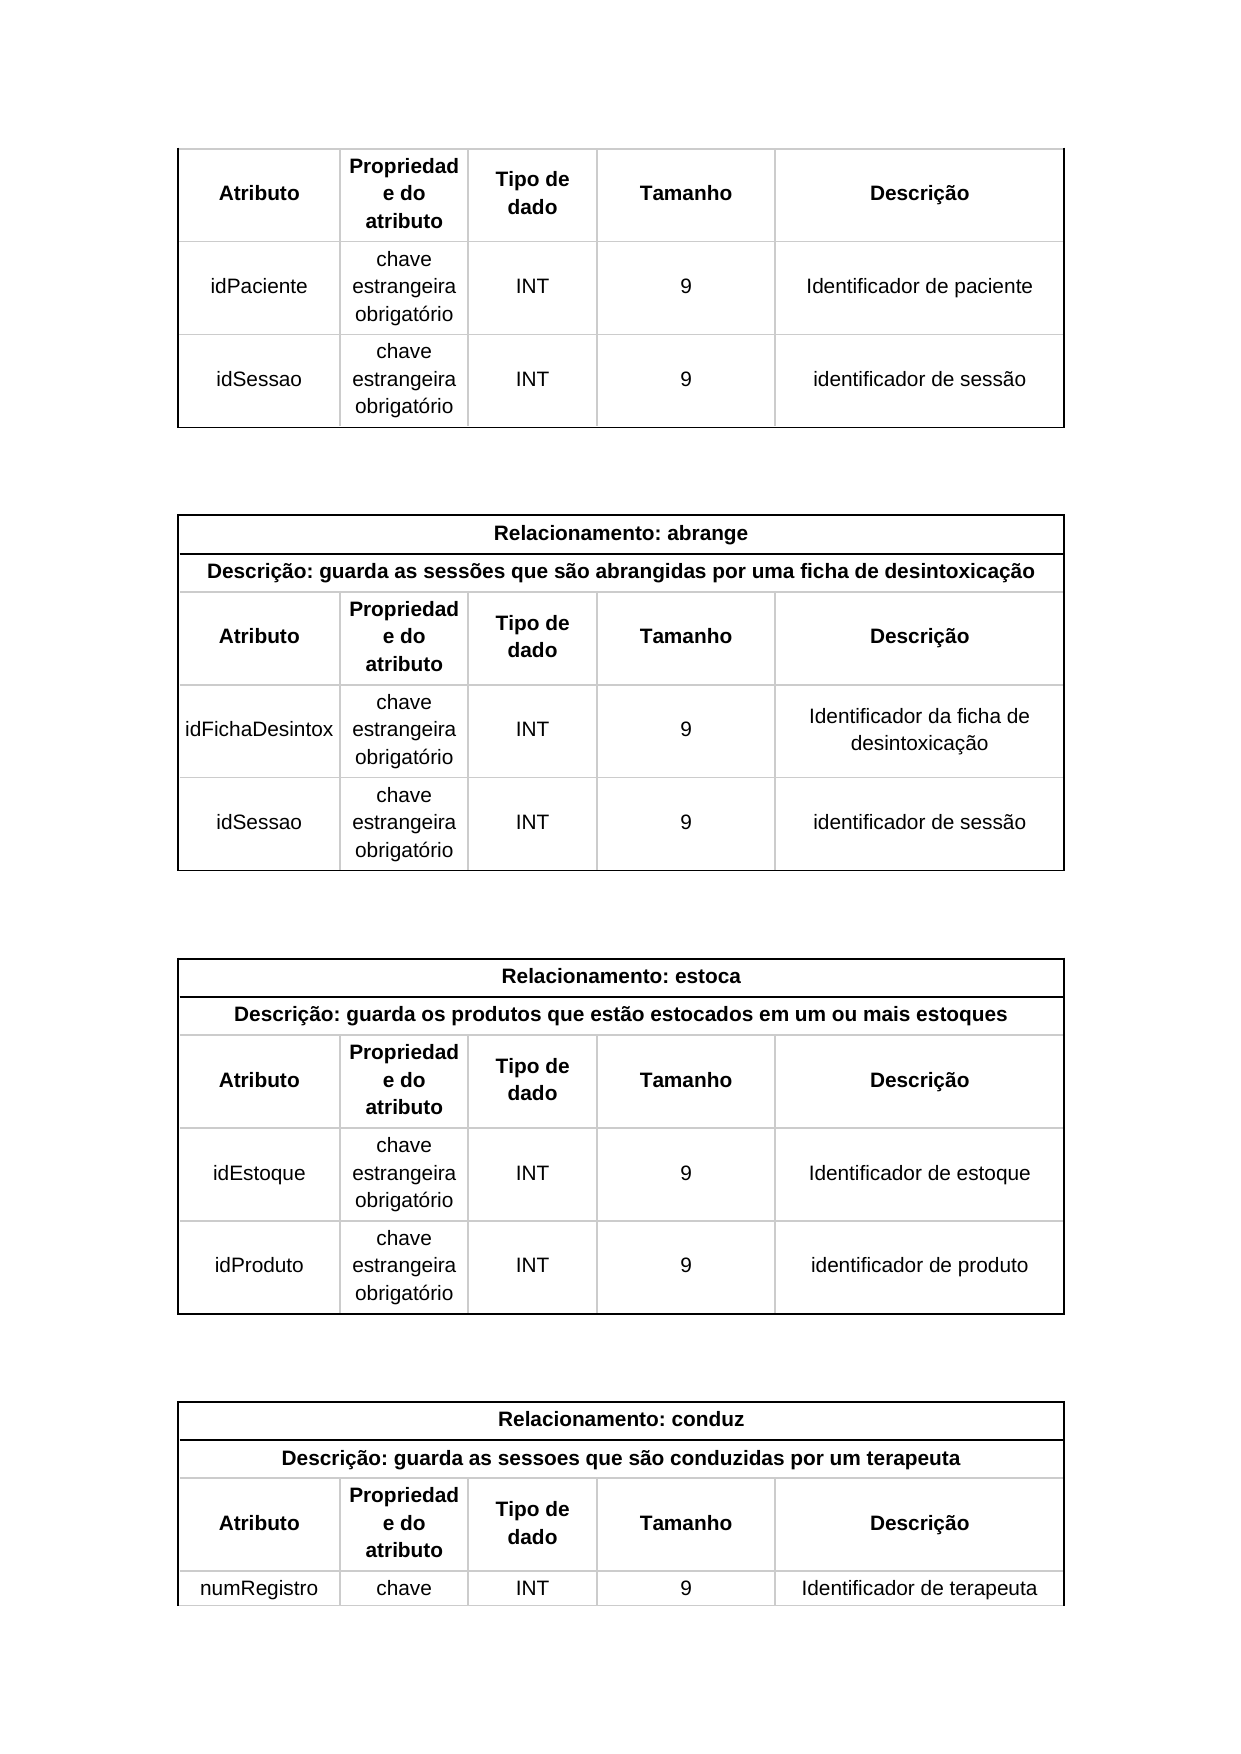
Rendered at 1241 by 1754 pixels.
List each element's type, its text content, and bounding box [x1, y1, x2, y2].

table_cell chave estrangeira obrigatório [341, 335, 467, 426]
table_cell INT [469, 335, 596, 426]
table_cell chave estrangeira obrigatório [341, 1129, 467, 1220]
table_cell Identificador da ficha de desintoxicação [776, 686, 1063, 777]
table_header Relacionamento: estoca [179, 960, 1063, 996]
table_cell Descrição [776, 593, 1063, 684]
table_cell 9 [598, 1222, 774, 1313]
table_cell INT [469, 778, 596, 869]
table_cell idFichaDesintox [179, 685, 339, 777]
table_cell Tamanho [598, 593, 774, 684]
table_cell chave estrangeira obrigatório [341, 778, 467, 869]
table_header Relacionamento: abrange [179, 516, 1063, 553]
table_cell numRegistro [179, 1571, 339, 1604]
table_cell chave estrangeira obrigatório [341, 242, 467, 333]
table_cell Descrição: guarda as sessões que são abrangidas por uma ficha de desintoxicação [179, 554, 1063, 591]
table_cell idPaciente [179, 242, 339, 333]
table_cell Tipo de dado [469, 593, 596, 684]
table_cell identificador de sessão [776, 778, 1063, 869]
table_cell Tamanho [598, 150, 774, 241]
table_cell identificador de produto [776, 1222, 1063, 1313]
table_cell Descrição [776, 150, 1063, 241]
table_cell Propriedade do atributo [341, 1036, 467, 1127]
table_cell Tamanho [598, 1479, 774, 1570]
table_cell 9 [598, 778, 774, 869]
table_cell Propriedade do atributo [341, 150, 467, 241]
table_cell 9 [598, 1572, 774, 1604]
table_cell 9 [598, 686, 774, 777]
table_cell Descrição [776, 1479, 1063, 1570]
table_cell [776, 1572, 1063, 1604]
table_cell Atributo [179, 592, 339, 684]
table_cell Tipo de dado [469, 1479, 596, 1570]
table_cell Identificador de estoque [776, 1129, 1063, 1220]
table_cell INT [469, 1222, 596, 1313]
table_cell idSessao [179, 778, 339, 869]
table_cell identificador de sessão [776, 335, 1063, 426]
table_cell idSessao [179, 335, 339, 426]
table_cell Tamanho [598, 1036, 774, 1127]
table_cell INT [469, 1129, 596, 1220]
table_cell idProduto [179, 1221, 339, 1313]
table_cell 9 [598, 335, 774, 426]
table_cell INT [469, 1572, 596, 1604]
table_cell Descrição: guarda as sessoes que são conduzidas por um terapeuta [179, 1440, 1063, 1477]
table_cell INT [469, 686, 596, 777]
table_cell Atributo [179, 1478, 339, 1570]
table_cell 9 [598, 1129, 774, 1220]
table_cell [341, 1572, 467, 1604]
table_header Relacionamento: conduz [179, 1403, 1063, 1439]
table_cell Tipo de dado [469, 150, 596, 241]
table_cell INT [469, 242, 596, 333]
table_cell idEstoque [179, 1128, 339, 1220]
table_cell Atributo [179, 1035, 339, 1127]
table_cell chave estrangeira obrigatório [341, 686, 467, 777]
table_cell Tipo de dado [469, 1036, 596, 1127]
table_cell 9 [598, 242, 774, 333]
table_cell Descrição: guarda os produtos que estão estocados em um ou mais estoques [179, 997, 1063, 1034]
table_cell chave estrangeira obrigatório [341, 1222, 467, 1313]
table_cell Atributo [179, 150, 339, 241]
table_cell Identificador de paciente [776, 242, 1063, 333]
table_cell Propriedade do atributo [341, 1479, 467, 1570]
table_cell Descrição [776, 1036, 1063, 1127]
table_cell Propriedade do atributo [341, 593, 467, 684]
